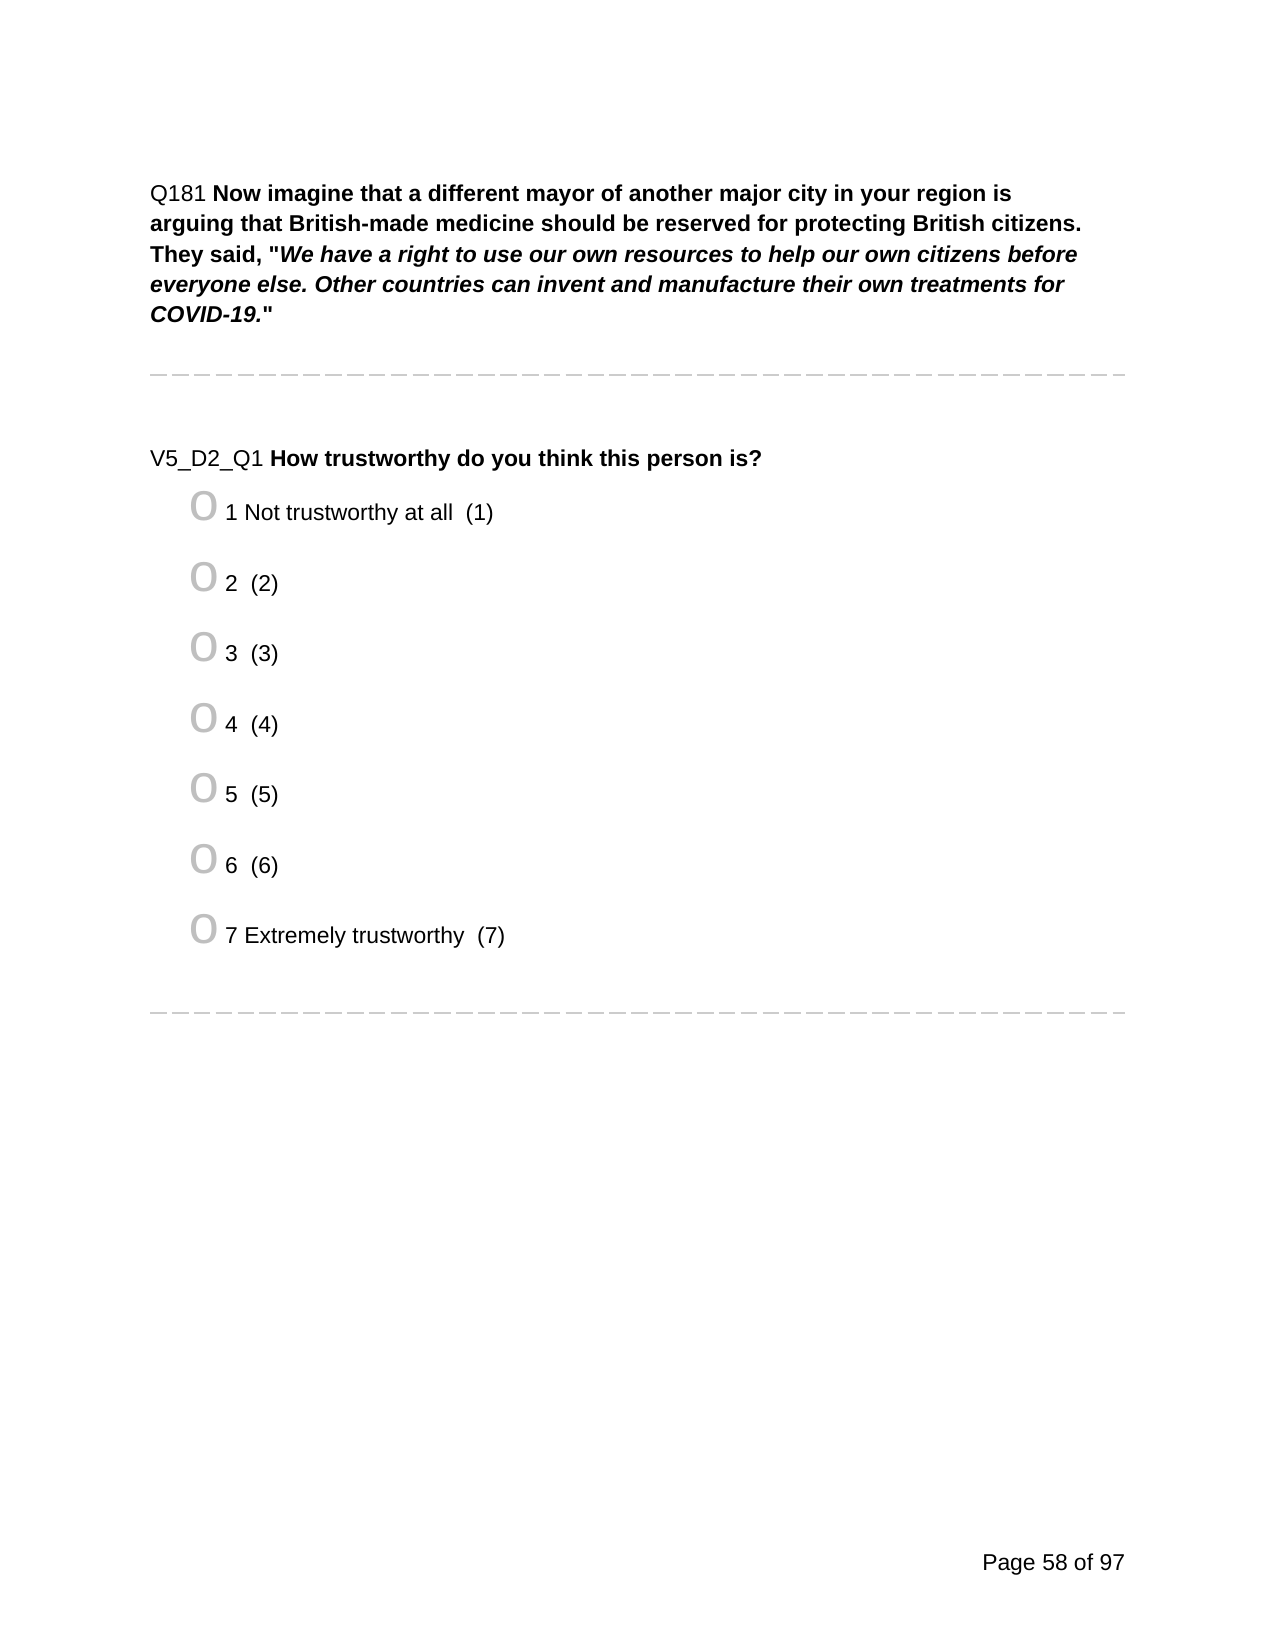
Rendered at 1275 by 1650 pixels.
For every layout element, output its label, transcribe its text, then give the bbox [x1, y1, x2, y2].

list 1 Not trustworthy at all (1) [187, 475, 1125, 537]
text V5_D2_Q1 How trustworthy do you think this person is? [150, 445, 1125, 471]
list 2 (2) [187, 546, 1125, 607]
list 4 (4) [187, 687, 1125, 748]
list 3 (3) [187, 616, 1125, 678]
text Q181 Now imagine that a different mayor of another major city in your region is arguing that British-made medicine should be reserved for protecting British citizens. They said, "We have a right to use our own resources to help our own citizens before everyone else. Other countries can invent and manufacture their own treatments for COVID-19." [150, 180, 1125, 327]
list 7 Extremely trustworthy (7) [187, 898, 1125, 960]
list 5 (5) [187, 757, 1125, 819]
list 6 (6) [187, 828, 1125, 889]
